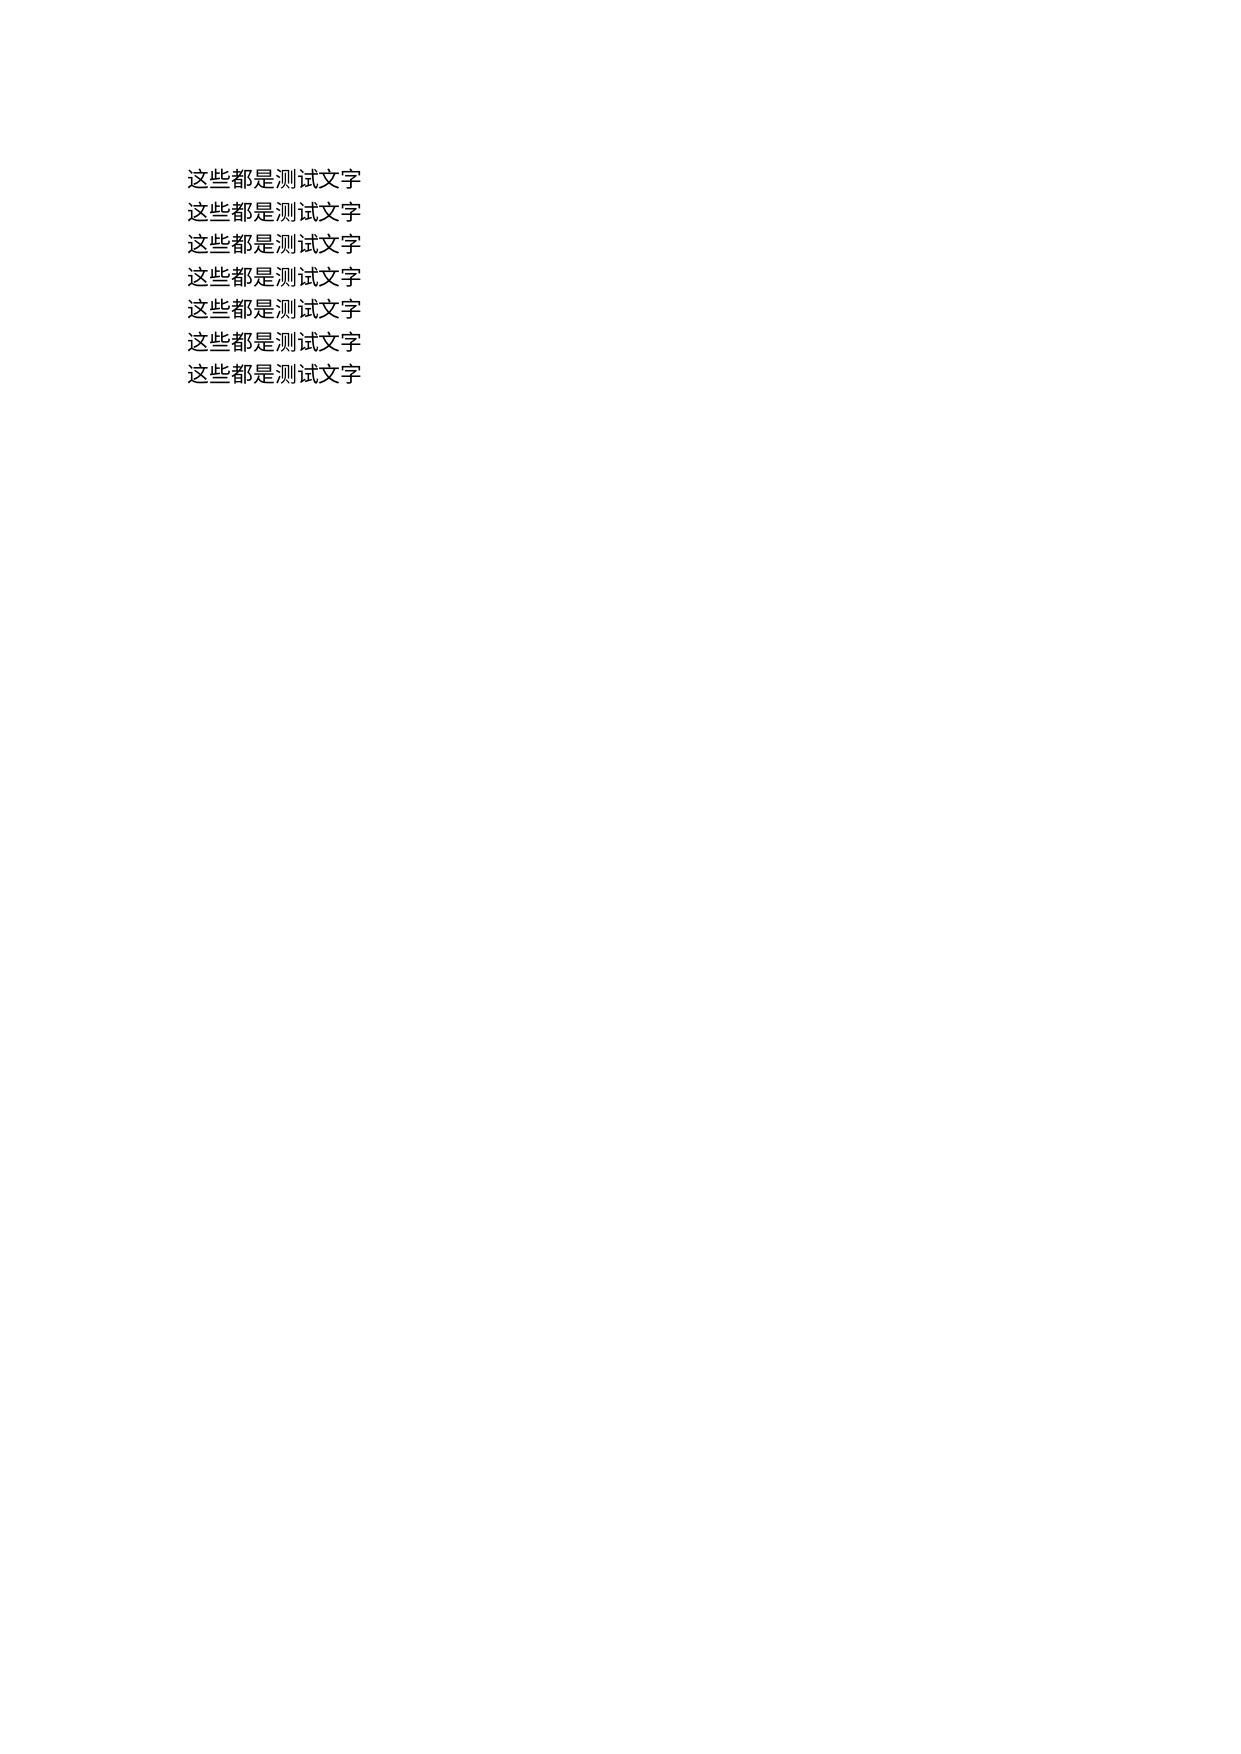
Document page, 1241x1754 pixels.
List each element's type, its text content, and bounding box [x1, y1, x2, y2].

text 这些都是测试文字 [187, 162, 1053, 194]
text 这些都是测试文字 [187, 259, 1053, 292]
text 这些都是测试文字 [187, 194, 1053, 227]
text 这些都是测试文字 [187, 227, 1053, 259]
text 这些都是测试文字 [187, 324, 1053, 357]
text 这些都是测试文字 [187, 292, 1053, 324]
text 这些都是测试文字 [187, 357, 1053, 389]
